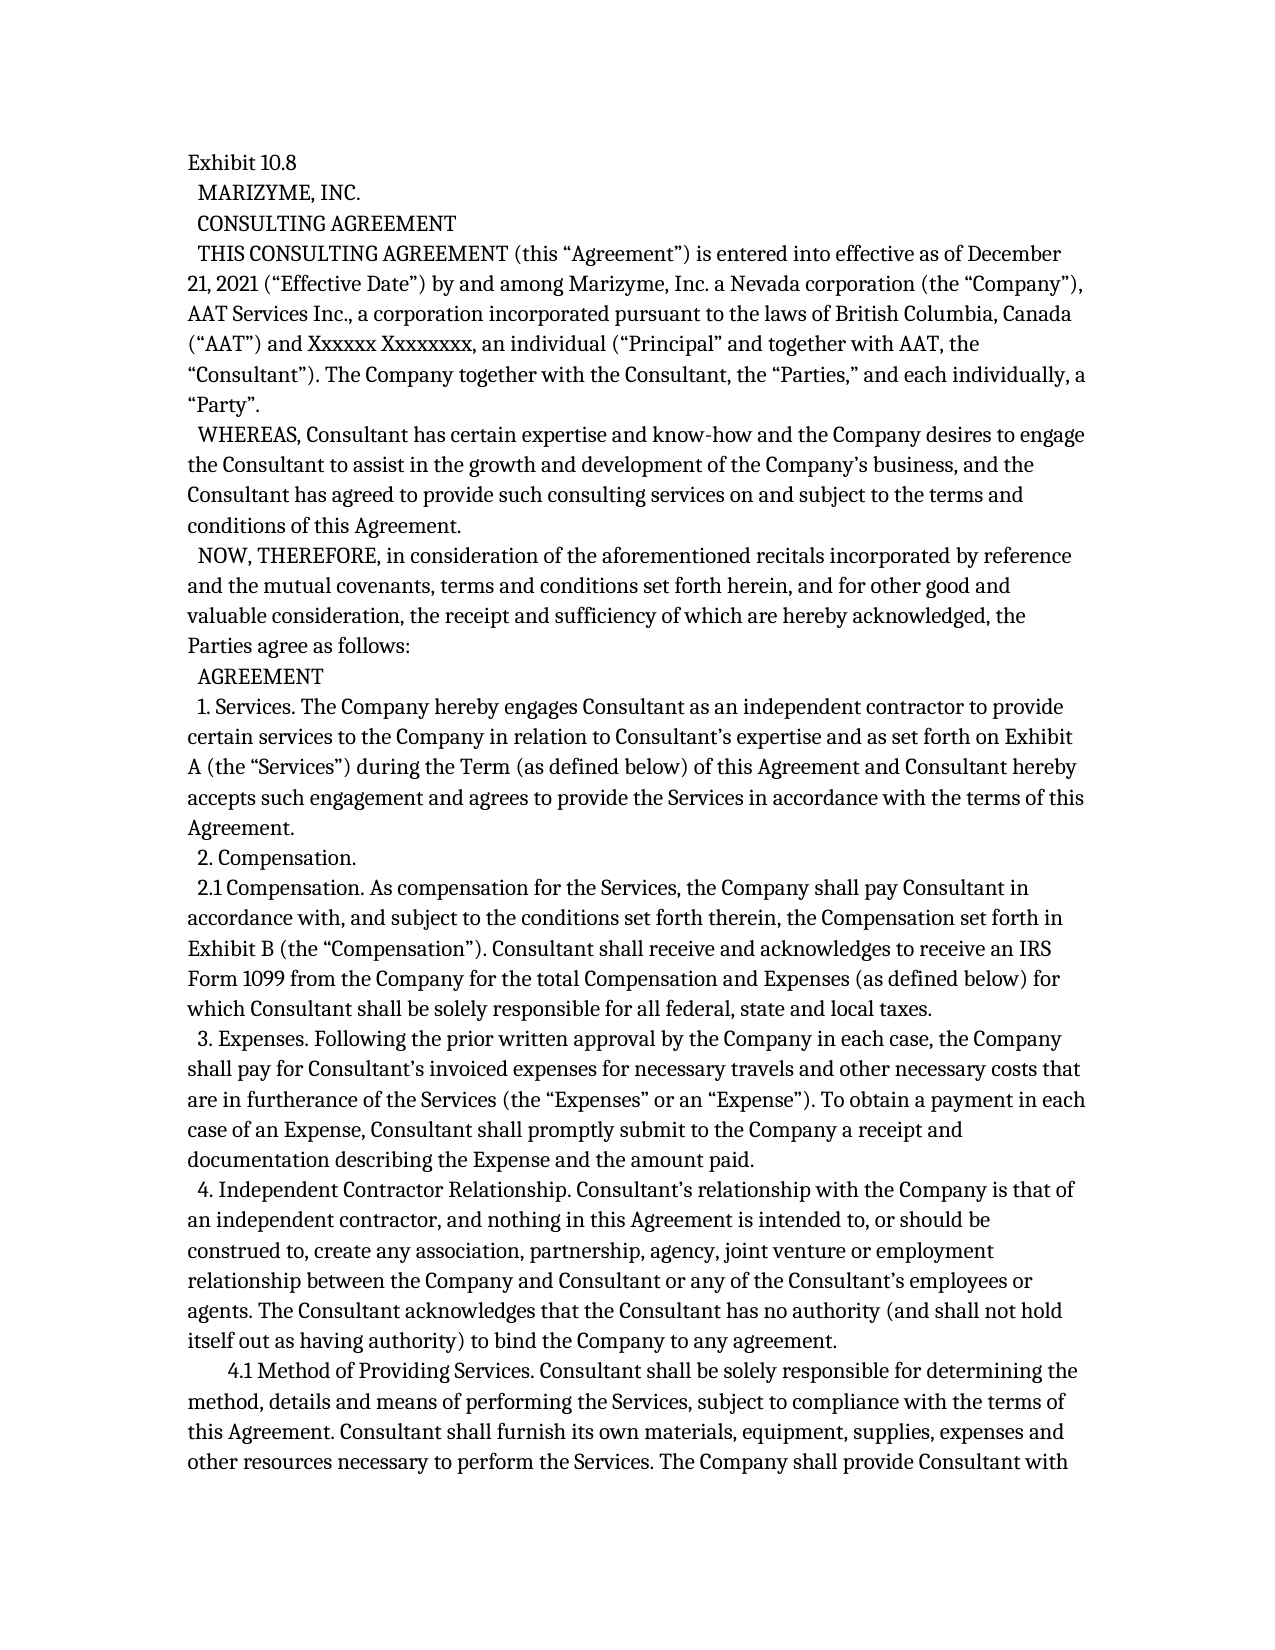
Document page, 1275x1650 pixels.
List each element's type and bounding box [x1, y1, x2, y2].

text [187, 150, 1087, 1475]
